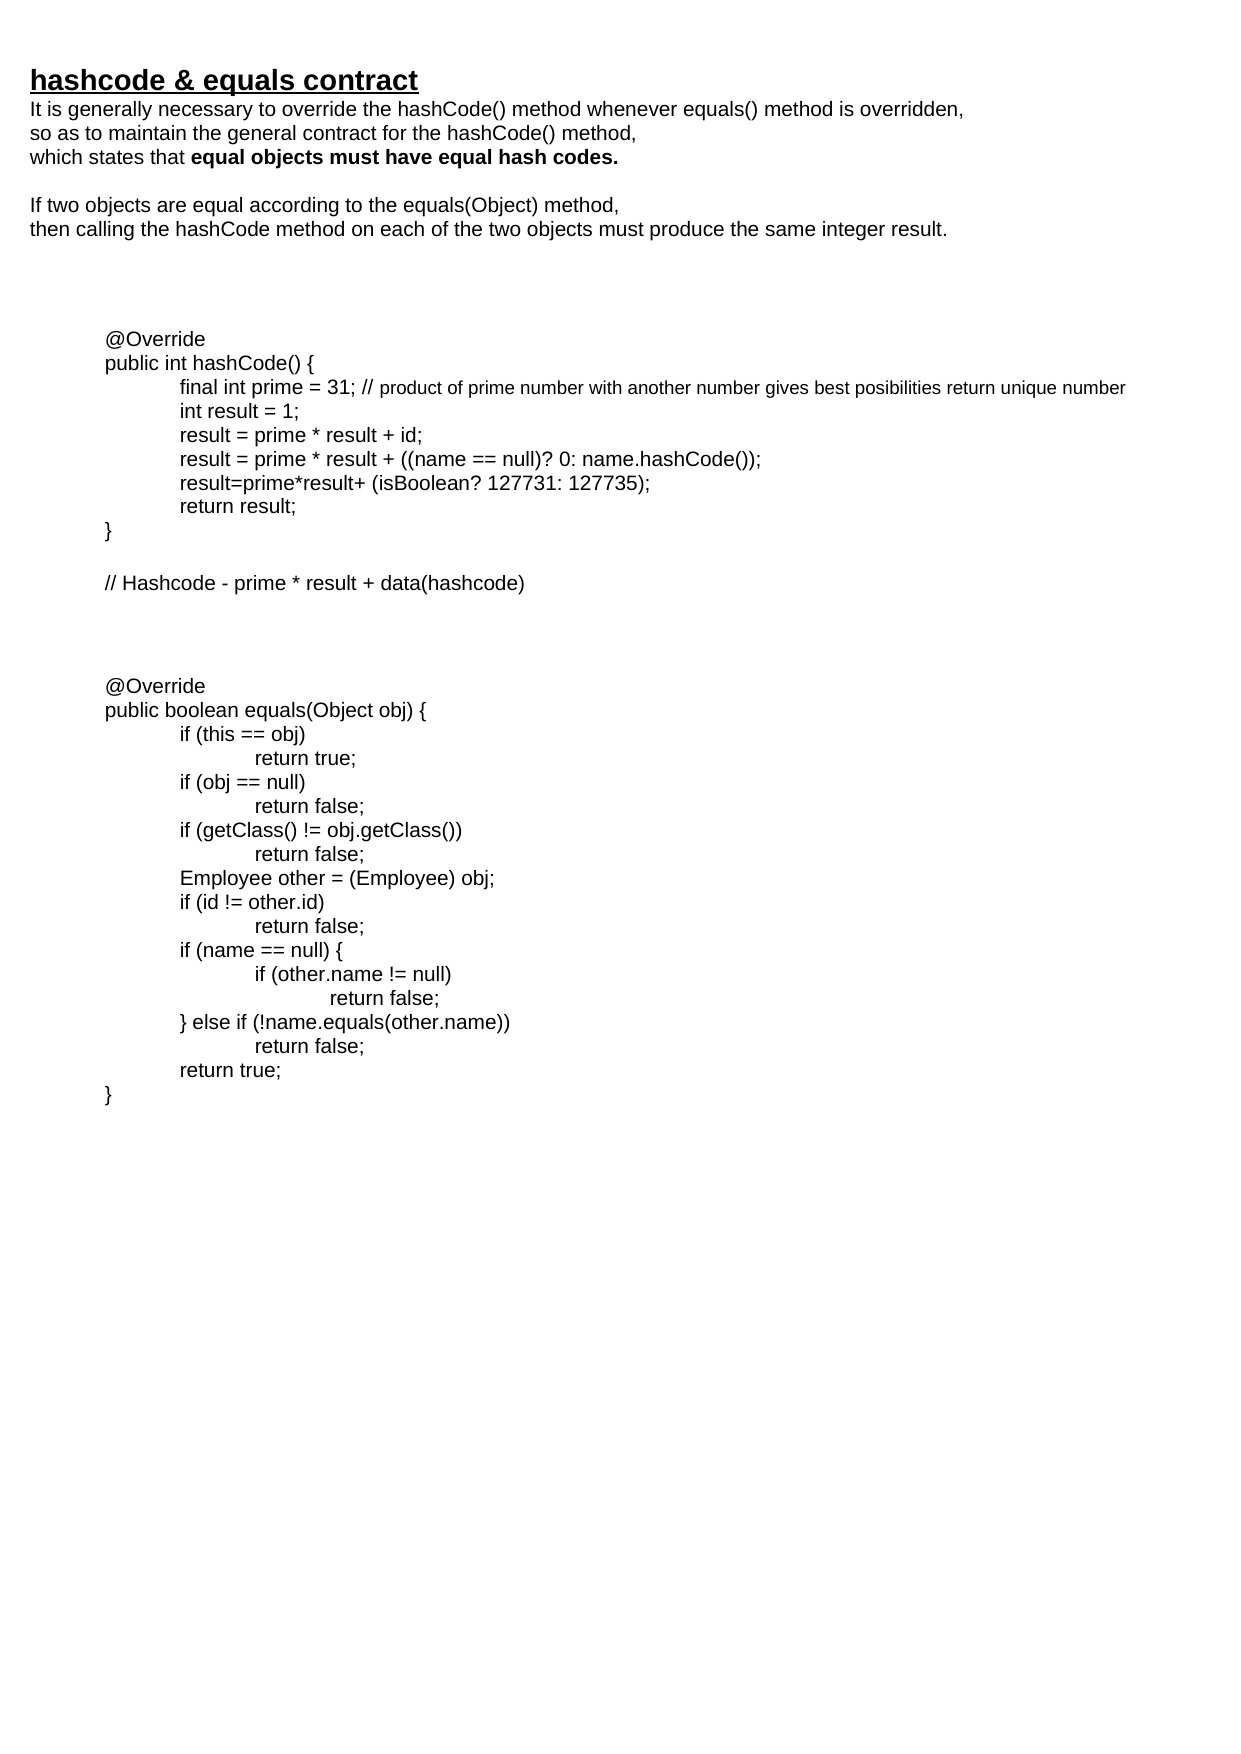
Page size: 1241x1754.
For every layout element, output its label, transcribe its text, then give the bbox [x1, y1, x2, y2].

text public boolean equals(Object obj) { [29, 698, 1211, 722]
text int result = 1; [29, 398, 1211, 422]
text return false; [29, 1034, 1211, 1058]
text @Override [104, 327, 1211, 351]
text if (obj == null) [29, 770, 1211, 794]
text if (id != other.id) [29, 890, 1211, 914]
text if (this == obj) [29, 722, 1211, 746]
text return false; [29, 914, 1211, 938]
text which states that equal objects must have equal hash codes. [29, 144, 1211, 168]
text } else if (!name.equals(other.name)) [29, 1010, 1211, 1034]
text @Override [29, 674, 1211, 698]
text Employee other = (Employee) obj; [29, 866, 1211, 890]
text return true; [29, 746, 1211, 770]
text if (other.name != null) [29, 962, 1211, 986]
text public int hashCode() { [29, 351, 1211, 374]
text result = prime * result + id; [29, 422, 1211, 446]
text If two objects are equal according to the equals(Object) method, [29, 192, 1211, 216]
text if (name == null) { [29, 938, 1211, 962]
text } [29, 518, 1211, 542]
text hashcode & equals contract [29, 63, 1211, 97]
text so as to maintain the general contract for the hashCode() method, [29, 121, 1211, 144]
text } [29, 1082, 1211, 1106]
text if (getClass() != obj.getClass()) [29, 818, 1211, 842]
text It is generally necessary to override the hashCode() method whenever equals() method is overridden, [29, 97, 1211, 121]
text // Hashcode - prime * result + data(hashcode) [29, 570, 1211, 594]
text return true; [29, 1058, 1211, 1082]
text result=prime*result+ (isBoolean? 127731: 127735); [29, 470, 1211, 494]
text return false; [29, 842, 1211, 866]
text return result; [29, 494, 1211, 518]
text result = prime * result + ((name == null)? 0: name.hashCode()); [29, 446, 1211, 470]
text final int prime = 31; // product of prime number with another number gives best posibilities return unique number [29, 374, 1211, 398]
text return false; [29, 794, 1211, 818]
text then calling the hashCode method on each of the two objects must produce the same integer result. [29, 216, 1211, 240]
text return false; [29, 986, 1211, 1010]
